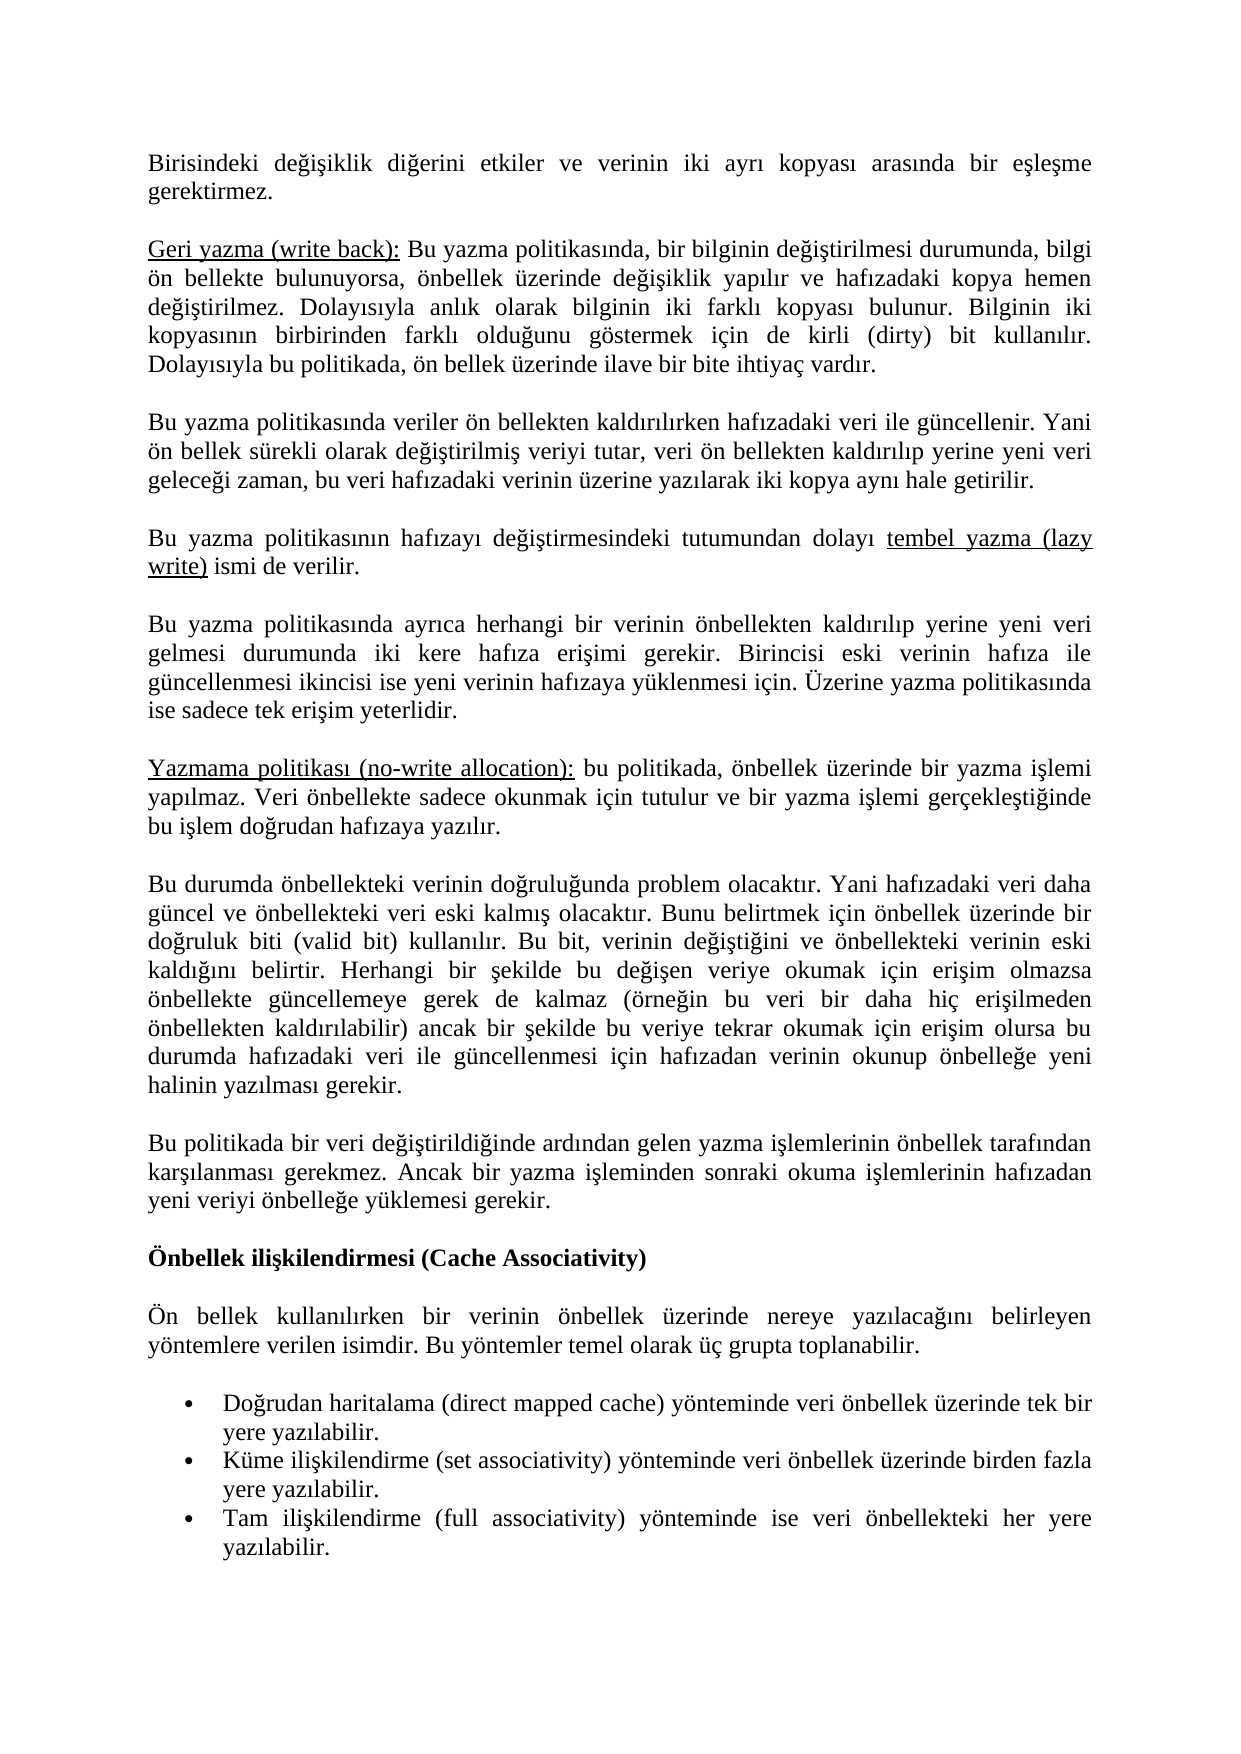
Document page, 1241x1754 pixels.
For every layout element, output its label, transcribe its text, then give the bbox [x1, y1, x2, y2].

text Yazmama politikası (no-write allocation): bu politikada, önbellek üzerinde bir yazma işlemi yapılmaz. Veri önbellekte sadece okunmak için tutulur ve bir yazma işlemi gerçekleştiğinde bu işlem doğrudan hafızaya yazılır. [148, 753, 1093, 840]
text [148, 148, 1093, 205]
text Geri yazma (write back): Bu yazma politikasında, bir bilginin değiştirilmesi durumunda, bilgi ön bellekte bulunuyorsa, önbellek üzerinde değişiklik yapılır ve hafızadaki kopya hemen değiştirilmez. Dolayısıyla anlık olarak bilginin iki farklı kopyası bulunur. Bilginin iki kopyasının birbirinden farklı olduğunu göstermek için de kirli (dirty) bit kullanılır. Dolayısıyla bu politikada, ön bellek üzerinde ilave bir bite ihtiyaç vardır. [148, 234, 1093, 378]
text Bu politikada bir veri değiştirildiğinde ardından gelen yazma işlemlerinin önbellek tarafından karşılanması gerekmez. Ancak bir yazma işleminden sonraki okuma işlemlerinin hafızadan yeni veriyi önbelleğe yüklemesi gerekir. [148, 1128, 1093, 1214]
list Tam ilişkilendirme (full associativity) yönteminde ise veri önbellekteki her yere yazılabilir. [185, 1503, 1093, 1561]
text Ön bellek kullanılırken bir verinin önbellek üzerinde nereye yazılacağını belirleyen yöntemlere verilen isimdir. Bu yöntemler temel olarak üç grupta toplanabilir. [148, 1301, 1093, 1359]
text Bu yazma politikasında veriler ön bellekten kaldırılırken hafızadaki veri ile güncellenir. Yani ön bellek sürekli olarak değiştirilmiş veriyi tutar, veri ön bellekten kaldırılıp yerine yeni veri geleceği zaman, bu veri hafızadaki verinin üzerine yazılarak iki kopya aynı hale getirilir. [148, 407, 1093, 493]
text Bu durumda önbellekteki verinin doğruluğunda problem olacaktır. Yani hafızadaki veri daha güncel ve önbellekteki veri eski kalmış olacaktır. Bunu belirtmek için önbellek üzerinde bir doğruluk biti (valid bit) kullanılır. Bu bit, verinin değiştiğini ve önbellekteki verinin eski kaldığını belirtir. Herhangi bir şekilde bu değişen veriye okumak için erişim olmazsa önbellekte güncellemeye gerek de kalmaz (örneğin bu veri bir daha hiç erişilmeden önbellekten kaldırılabilir) ancak bir şekilde bu veriye tekrar okumak için erişim olursa bu durumda hafızadaki veri ile güncellenmesi için hafızadan verinin okunup önbelleğe yeni halinin yazılması gerekir. [148, 869, 1093, 1099]
text Bu yazma politikasında ayrıca herhangi bir verinin önbellekten kaldırılıp yerine yeni veri gelmesi durumunda iki kere hafıza erişimi gerekir. Birincisi eski verinin hafıza ile güncellenmesi ikincisi ise yeni verinin hafızaya yüklenmesi için. Üzerine yazma politikasında ise sadece tek erişim yeterlidir. [148, 609, 1093, 724]
list Doğrudan haritalama (direct mapped cache) yönteminde veri önbellek üzerinde tek bir yere yazılabilir. [185, 1388, 1093, 1446]
list Küme ilişkilendirme (set associativity) yönteminde veri önbellek üzerinde birden fazla yere yazılabilir. [185, 1446, 1093, 1503]
text Önbellek ilişkilendirmesi (Cache Associativity) [148, 1243, 1093, 1272]
text Bu yazma politikasının hafızayı değiştirmesindeki tutumundan dolayı tembel yazma (lazy write) ismi de verilir. [148, 523, 1093, 580]
